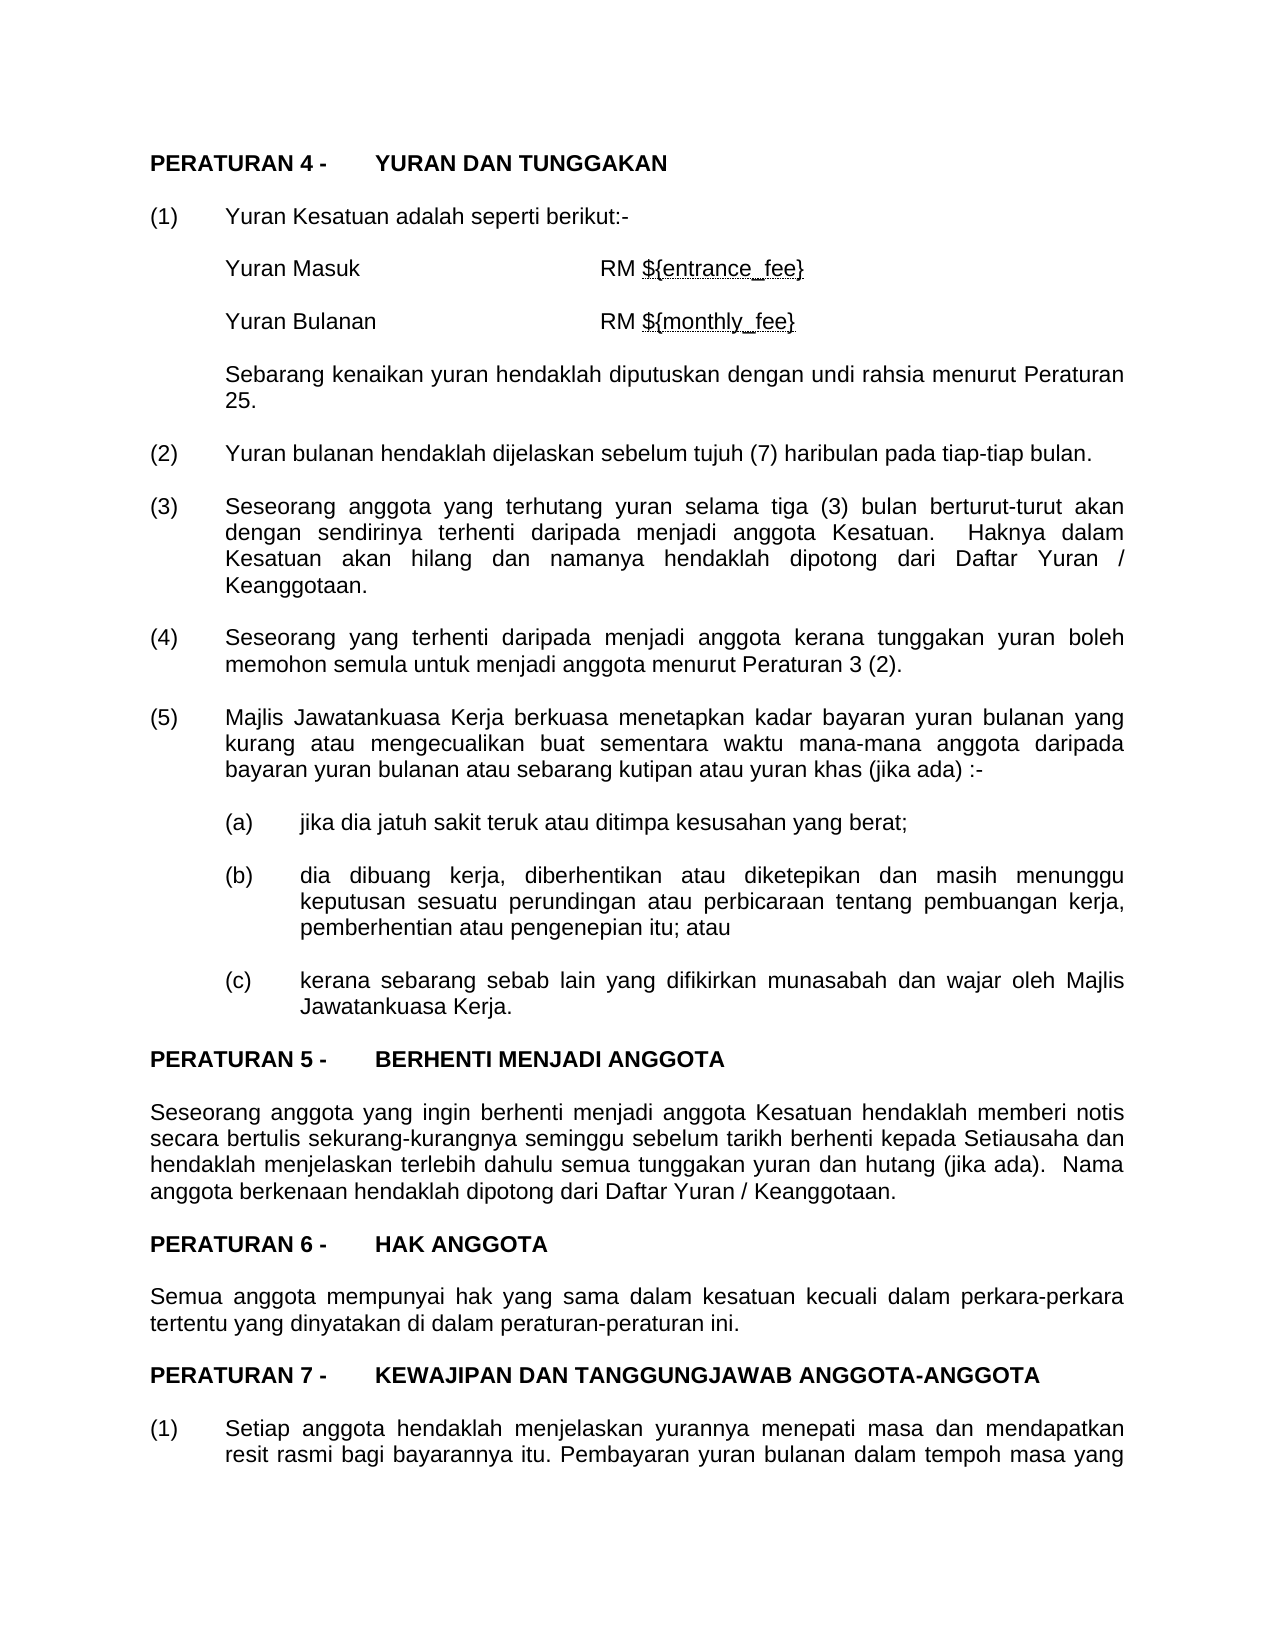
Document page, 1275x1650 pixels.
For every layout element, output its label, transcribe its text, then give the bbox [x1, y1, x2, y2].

text Seseorang anggota yang ingin berhenti menjadi anggota Kesatuan hendaklah memberi notis secara bertulis sekurang-kurangnya seminggu sebelum tarikh berhenti kepada Setiausaha dan hendaklah menjelaskan terlebih dahulu semua tunggakan yuran dan hutang (jika ada). Nama anggota berkenaan hendaklah dipotong dari Daftar Yuran / Keanggotaan. [150, 1099, 1125, 1204]
list Seseorang yang terhenti daripada menjadi anggota kerana tunggakan yuran boleh memohon semula untuk menjadi anggota menurut Peraturan 3 (2). [150, 624, 1125, 677]
text PERATURAN 7 - KEWAJIPAN DAN TANGGUNGJAWAB ANGGOTA-ANGGOTA [150, 1362, 1125, 1389]
list jika dia jatuh sakit teruk atau ditimpa kesusahan yang berat; [225, 809, 1125, 835]
text Yuran Masuk RM ${entrance_fee} [150, 255, 1125, 282]
list Yuran Kesatuan adalah seperti berikut:- [150, 203, 1125, 229]
list Majlis Jawatankuasa Kerja berkuasa menetapkan kadar bayaran yuran bulanan yang kurang atau mengecualikan buat sementara waktu mana-mana anggota daripada bayaran yuran bulanan atau sebarang kutipan atau yuran khas (jika ada) :- [150, 703, 1125, 782]
list Seseorang anggota yang terhutang yuran selama tiga (3) bulan berturut-turut akan dengan sendirinya terhenti daripada menjadi anggota Kesatuan. Haknya dalam Kesatuan akan hilang dan namanya hendaklah dipotong dari Daftar Yuran / Keanggotaan. [150, 493, 1125, 598]
text PERATURAN 5 - BERHENTI MENJADI ANGGOTA [150, 1046, 1125, 1072]
text PERATURAN 6 - HAK ANGGOTA [150, 1231, 1125, 1257]
text Sebarang kenaikan yuran hendaklah diputuskan dengan undi rahsia menurut Peraturan 25. [225, 361, 1125, 413]
list Yuran bulanan hendaklah dijelaskan sebelum tujuh (7) haribulan pada tiap-tiap bulan. [150, 440, 1125, 466]
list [150, 1415, 1125, 1468]
text PERATURAN 4 - YURAN DAN TUNGGAKAN [150, 150, 1125, 176]
text Yuran Bulanan RM ${monthly_fee} [150, 308, 1125, 334]
list kerana sebarang sebab lain yang difikirkan munasabah dan wajar oleh Majlis Jawatankuasa Kerja. [225, 967, 1125, 1020]
text Semua anggota mempunyai hak yang sama dalam kesatuan kecuali dalam perkara-perkara tertentu yang dinyatakan di dalam peraturan-peraturan ini. [150, 1283, 1125, 1336]
list dia dibuang kerja, diberhentikan atau diketepikan dan masih menunggu keputusan sesuatu perundingan atau perbicaraan tentang pembuangan kerja, pemberhentian atau pengenepian itu; atau [225, 862, 1125, 941]
